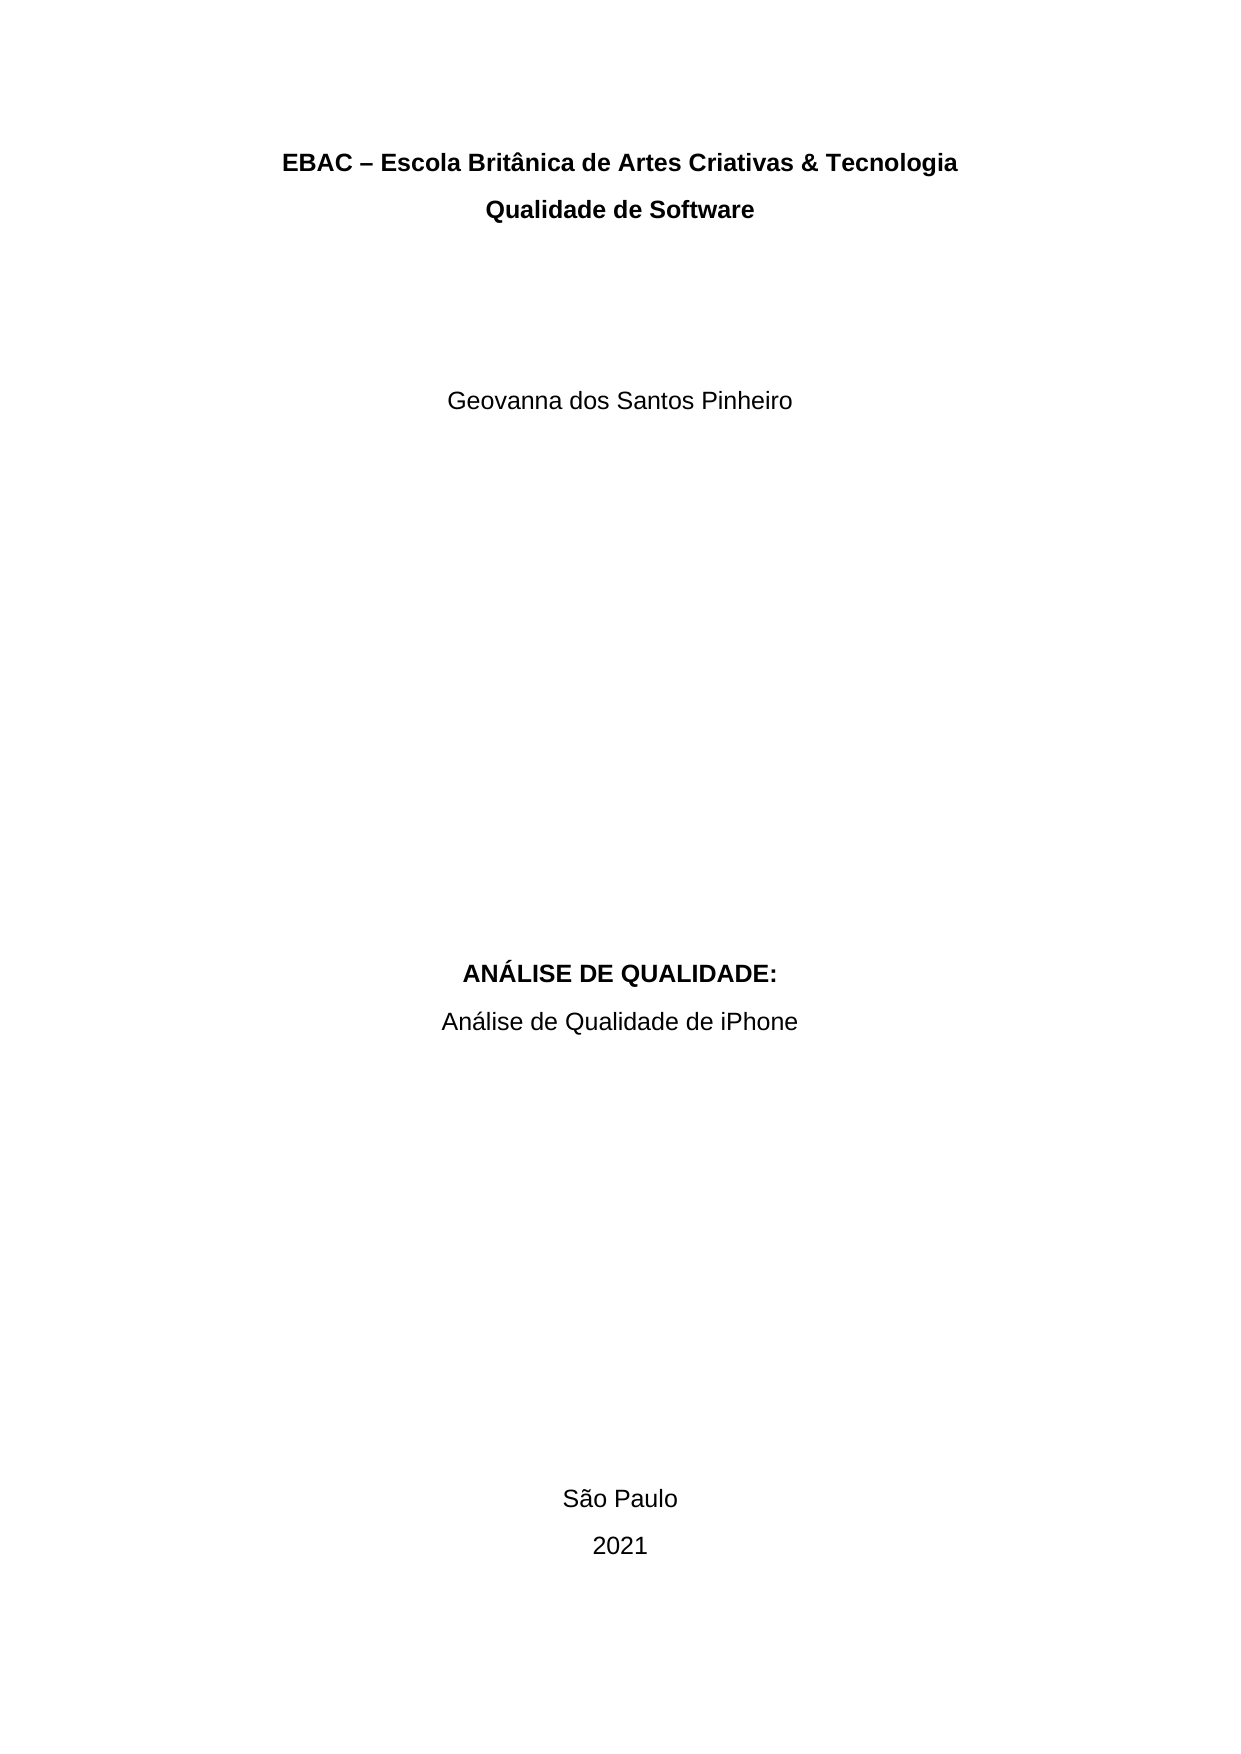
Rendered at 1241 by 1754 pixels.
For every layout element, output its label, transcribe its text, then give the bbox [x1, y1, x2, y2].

text ANÁLISE DE QUALIDADE: [177, 959, 1063, 987]
text 2021 [177, 1531, 1063, 1560]
text Geovanna dos Santos Pinheiro [177, 386, 1063, 415]
text Qualidade de Software [177, 195, 1063, 224]
text EBAC – Escola Britânica de Artes Criativas & Tecnologia [177, 148, 1063, 176]
text São Paulo [177, 1483, 1063, 1512]
text Análise de Qualidade de iPhone [177, 1006, 1063, 1035]
